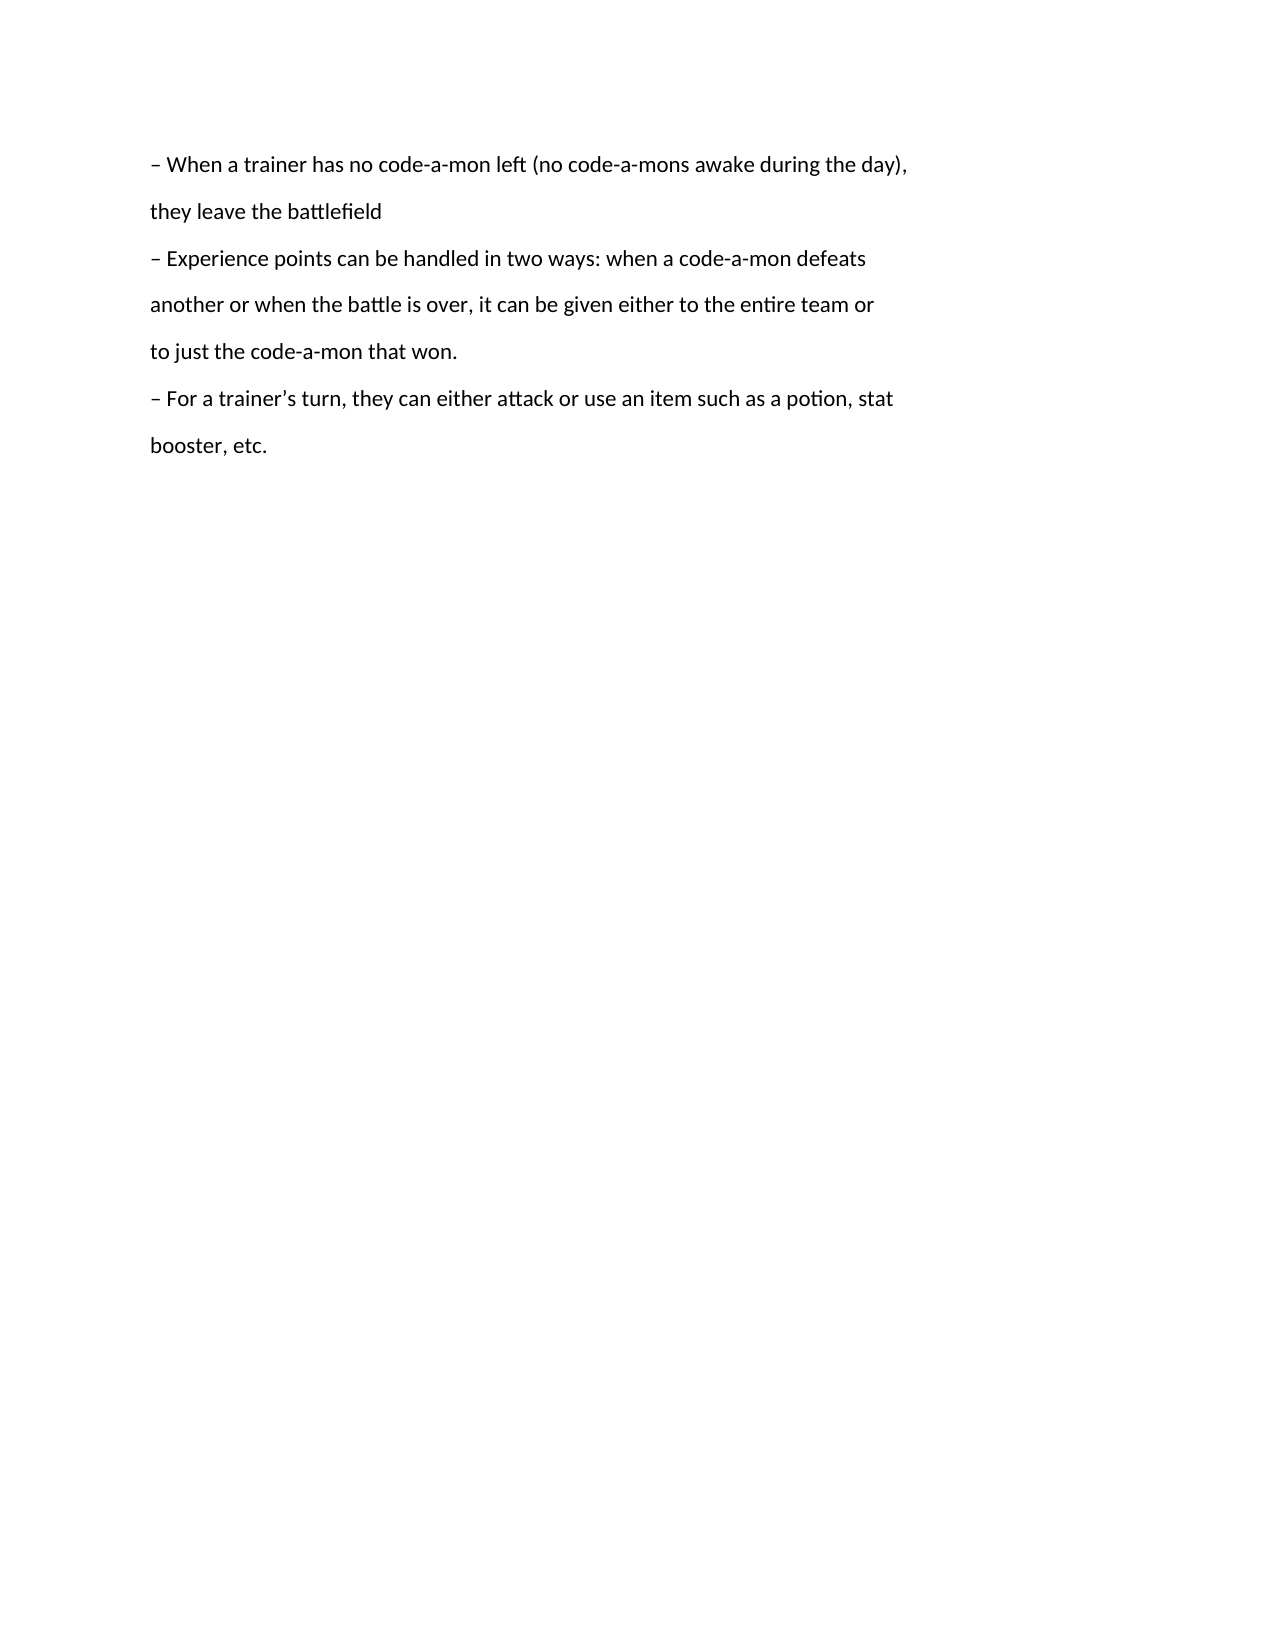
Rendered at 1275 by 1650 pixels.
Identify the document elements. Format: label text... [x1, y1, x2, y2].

text they leave the battlefield [150, 197, 1125, 225]
text booster, etc. [150, 431, 1125, 489]
text another or when the battle is over, it can be given either to the entire team or [150, 291, 1125, 319]
text – Experience points can be handled in two ways: when a code-a-mon defeats [150, 244, 1125, 272]
text – When a trainer has no code-a-mon left (no code-a-mons awake during the day), [150, 150, 1125, 178]
text – For a trainer’s turn, they can either attack or use an item such as a potion, stat [150, 384, 1125, 412]
text to just the code-a-mon that won. [150, 337, 1125, 366]
